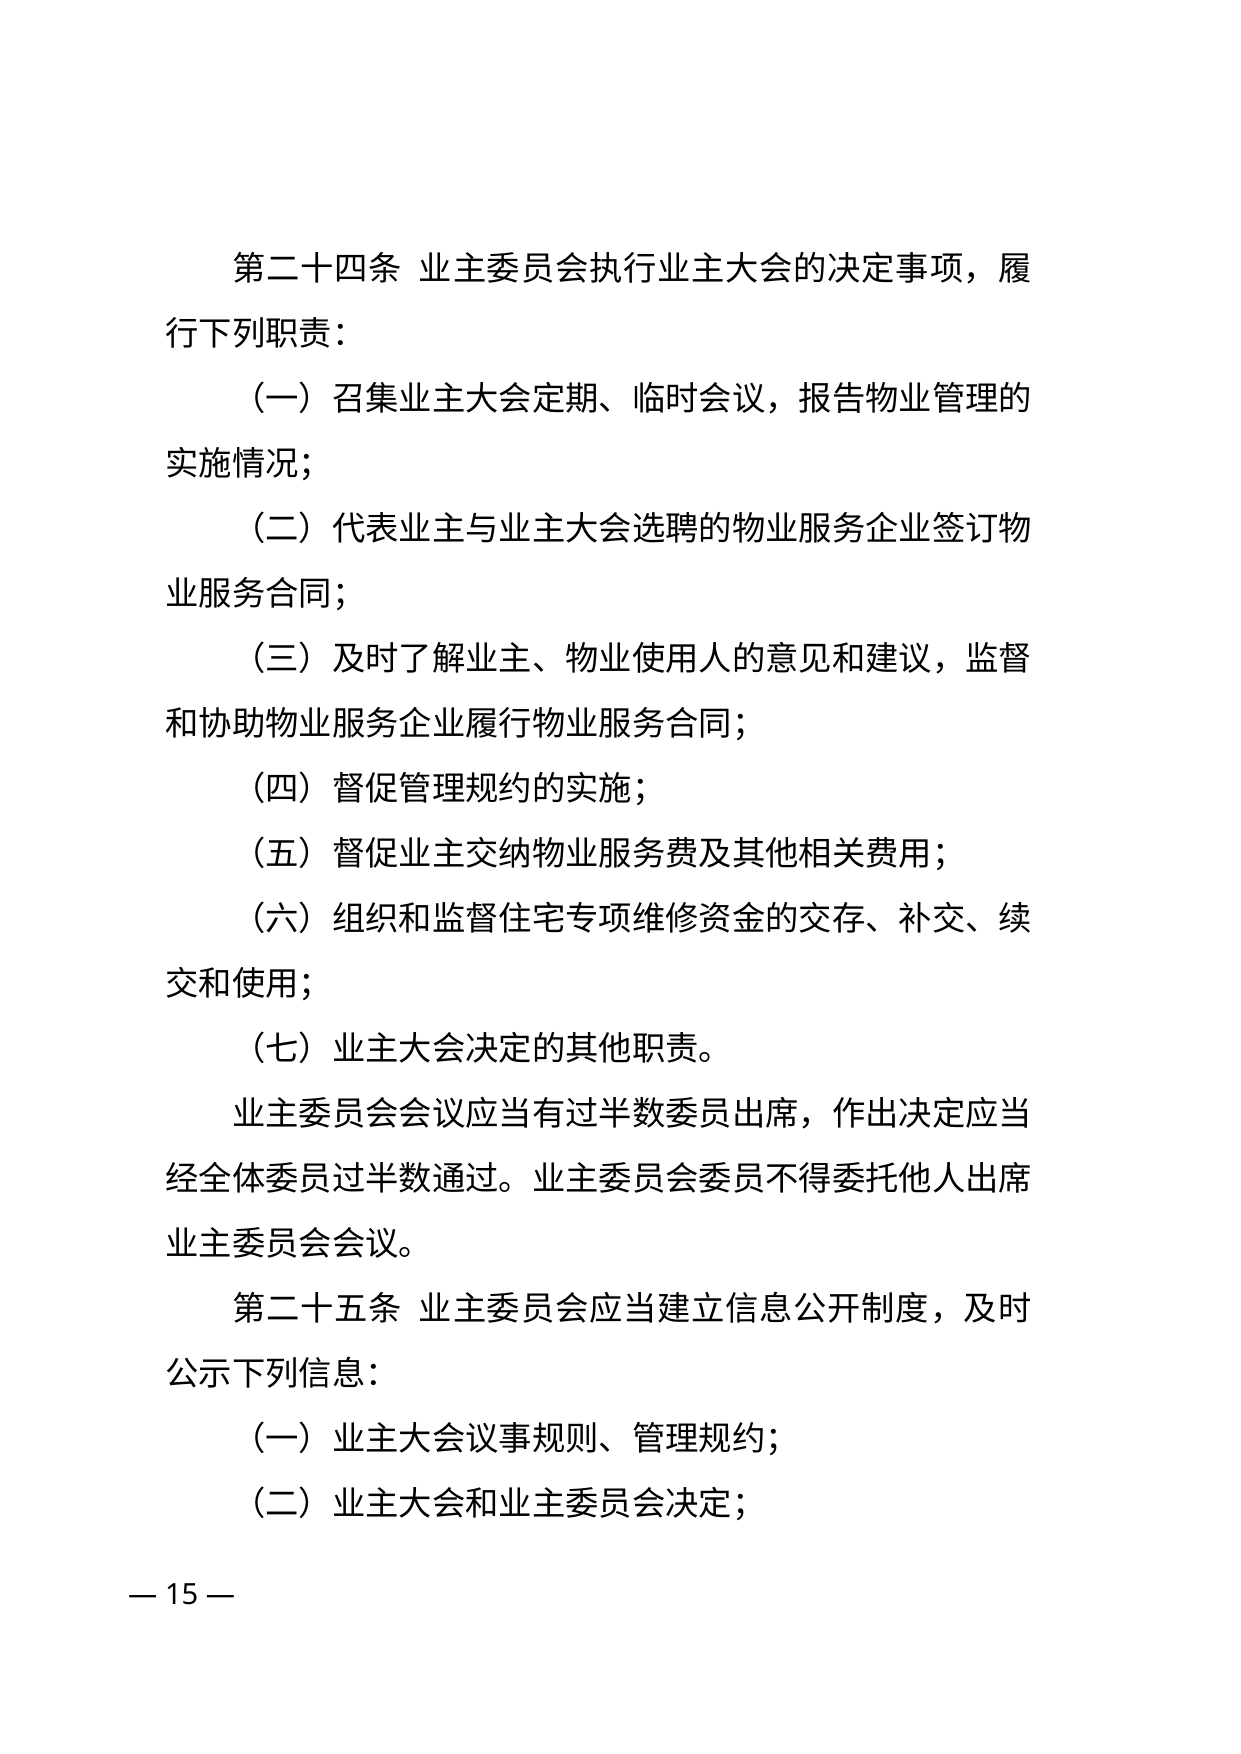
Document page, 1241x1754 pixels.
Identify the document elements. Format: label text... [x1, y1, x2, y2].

text （二）业主大会和业主委员会决定； [165, 1468, 1032, 1533]
text （三）及时了解业主、物业使用人的意见和建议，监督和协助物业服务企业履行物业服务合同； [165, 623, 1032, 753]
text （七）业主大会决定的其他职责。 [165, 1013, 1032, 1078]
text （四）督促管理规约的实施； [165, 753, 1032, 818]
text （二）代表业主与业主大会选聘的物业服务企业签订物业服务合同； [165, 493, 1032, 623]
text （一）召集业主大会定期、临时会议，报告物业管理的实施情况； [165, 363, 1032, 493]
text 第二十五条 业主委员会应当建立信息公开制度，及时公示下列信息： [165, 1273, 1032, 1403]
text 第二十四条 业主委员会执行业主大会的决定事项，履行下列职责： [165, 233, 1032, 363]
text （五）督促业主交纳物业服务费及其他相关费用； [165, 818, 1032, 883]
text （一）业主大会议事规则、管理规约； [165, 1403, 1032, 1468]
text 业主委员会会议应当有过半数委员出席，作出决定应当经全体委员过半数通过。业主委员会委员不得委托他人出席业主委员会会议。 [165, 1078, 1032, 1273]
text （六）组织和监督住宅专项维修资金的交存、补交、续交和使用； [165, 883, 1032, 1013]
